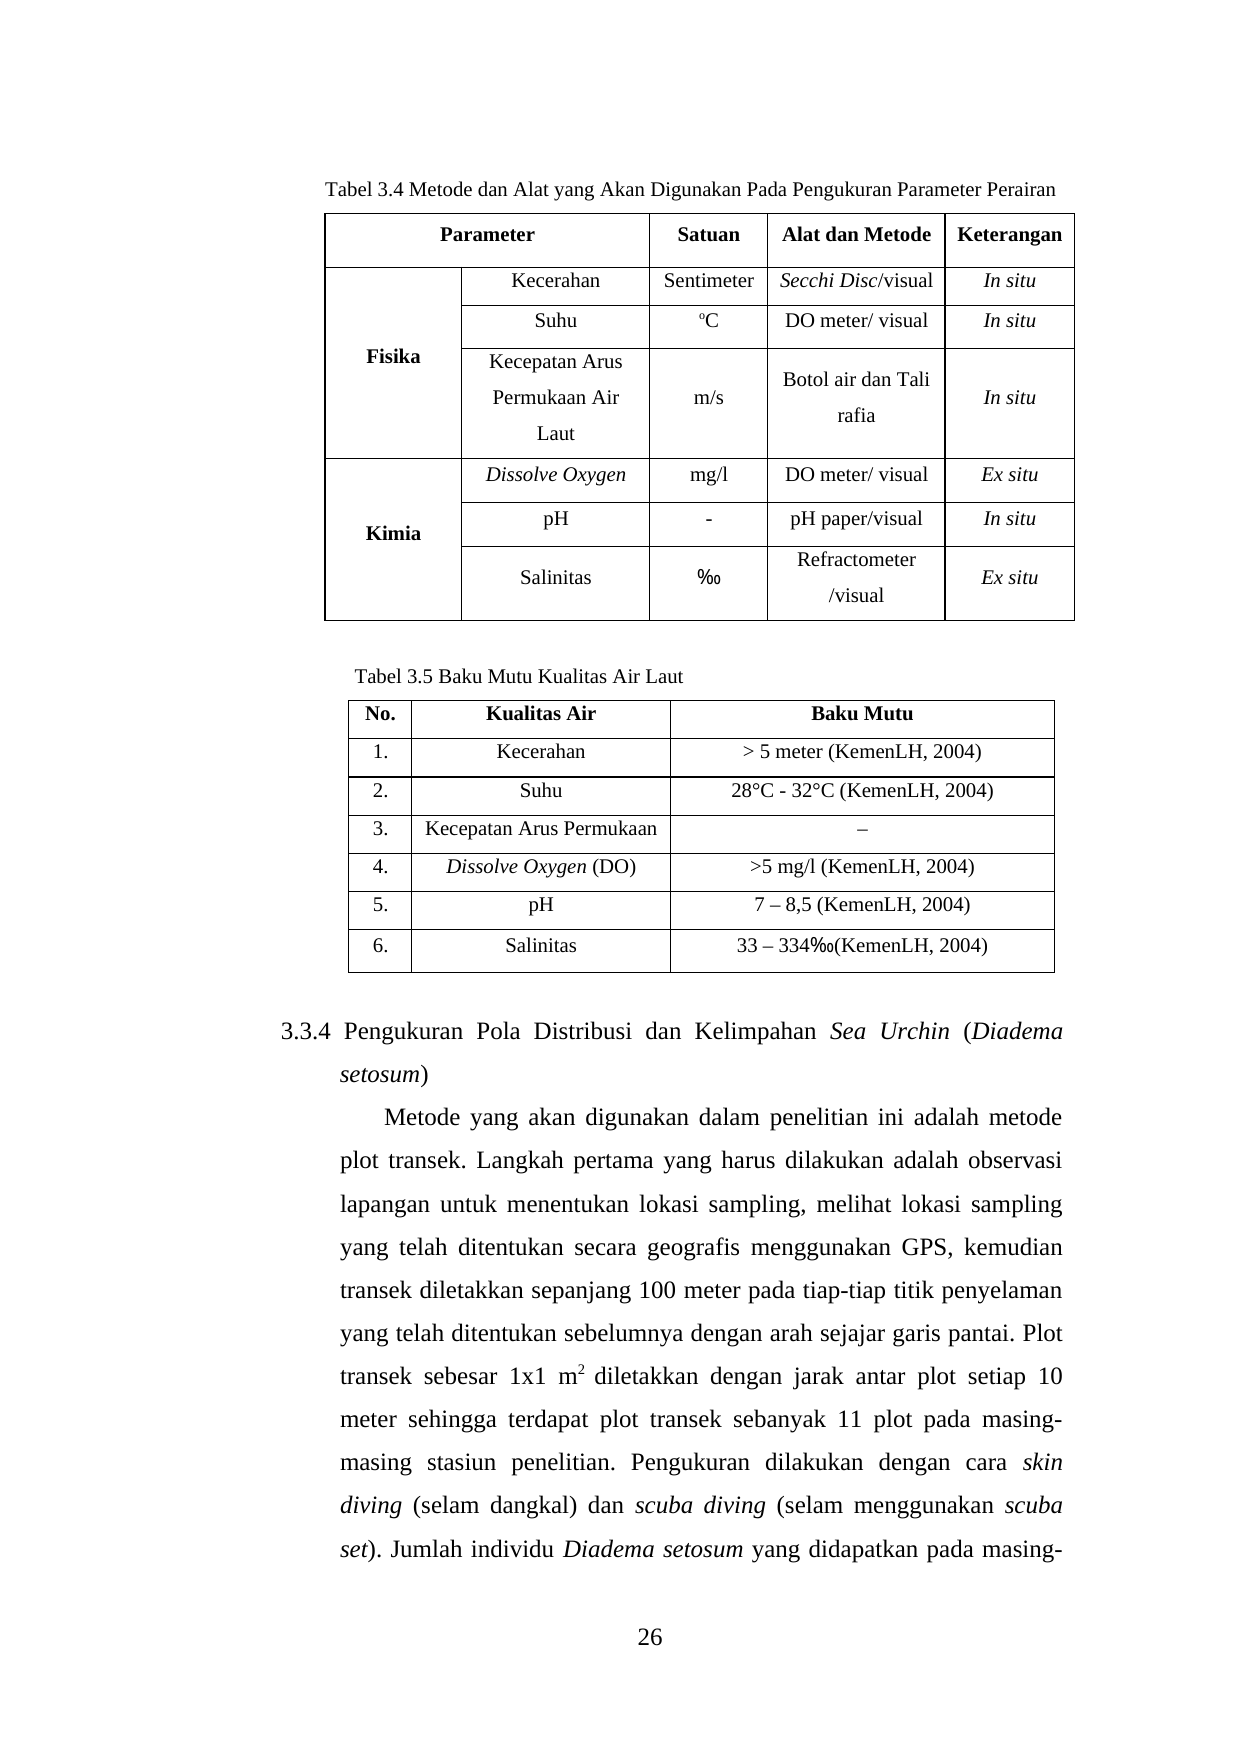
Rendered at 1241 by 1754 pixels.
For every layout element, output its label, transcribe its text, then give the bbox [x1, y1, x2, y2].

text Tabel 3.4 Metode dan Alat yang Akan Digunakan Pada Pengukuran Parameter Perairan [325, 177, 1063, 201]
table_cell Secchi Disc/visual [768, 268, 944, 305]
table_cell pH [412, 892, 670, 929]
table_cell - [650, 503, 767, 546]
table_cell In situ [946, 306, 1074, 347]
table_cell In situ [946, 349, 1074, 458]
table_cell – [671, 816, 1054, 853]
table_cell 5. [349, 892, 411, 929]
table_cell >5 mg/l (KemenLH, 2004) [671, 854, 1054, 891]
table_cell oC [650, 306, 767, 347]
table_cell Kecerahan [462, 268, 649, 305]
table_cell Dissolve Oxygen (DO) [412, 854, 670, 891]
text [340, 1102, 1063, 1562]
text Tabel 3.5 Baku Mutu Kualitas Air Laut [354, 664, 1063, 688]
table_header Kualitas Air [412, 701, 670, 738]
table_cell 2. [349, 778, 411, 815]
table_cell 1. [349, 739, 411, 776]
table_cell Kecepatan Arus Permukaan Air Laut [462, 349, 649, 458]
table_cell Kecerahan [412, 739, 670, 776]
table_cell Ex situ [946, 547, 1074, 620]
table_cell Fisika [326, 268, 461, 458]
table_cell Botol air dan Tali rafia [768, 349, 944, 458]
table_cell m/s [650, 349, 767, 458]
table_cell 4. [349, 854, 411, 891]
table_cell > 5 meter (KemenLH, 2004) [671, 739, 1054, 776]
table_cell pH paper/visual [768, 503, 944, 546]
table_header Keterangan [946, 214, 1074, 267]
table_cell Ex situ [946, 459, 1074, 502]
table_cell Dissolve Oxygen [462, 459, 649, 502]
table_cell In situ [946, 268, 1074, 305]
table_cell mg/l [650, 459, 767, 502]
table_cell Sentimeter [650, 268, 767, 305]
table_cell Suhu [462, 306, 649, 347]
table_cell In situ [946, 503, 1074, 546]
table_cell Refractometer /visual [768, 547, 944, 620]
table_cell 28°C - 32°C (KemenLH, 2004) [671, 778, 1054, 815]
table_header No. [349, 701, 411, 738]
table_cell DO meter/ visual [768, 459, 944, 502]
table_cell DO meter/ visual [768, 306, 944, 347]
table_cell ‰ [650, 547, 767, 620]
subtitle 3.3.4 Pengukuran Pola Distribusi dan Kelimpahan Sea Urchin (Diadema setosum) [281, 1016, 1063, 1088]
table_cell Kecepatan Arus Permukaan [412, 816, 670, 853]
table_header Baku Mutu [671, 701, 1054, 738]
table_cell Suhu [412, 778, 670, 815]
table_header Satuan [650, 214, 767, 267]
table_cell 6. [349, 930, 411, 972]
table_cell Salinitas [412, 930, 670, 972]
table_header Parameter [326, 214, 649, 267]
table_cell 33 – 334‰(KemenLH, 2004) [671, 930, 1054, 972]
table_cell 7 – 8,5 (KemenLH, 2004) [671, 892, 1054, 929]
table_cell Kimia [326, 459, 461, 620]
table_cell 3. [349, 816, 411, 853]
table_header Alat dan Metode [768, 214, 944, 267]
table_cell pH [462, 503, 649, 546]
table_cell Salinitas [462, 547, 649, 620]
